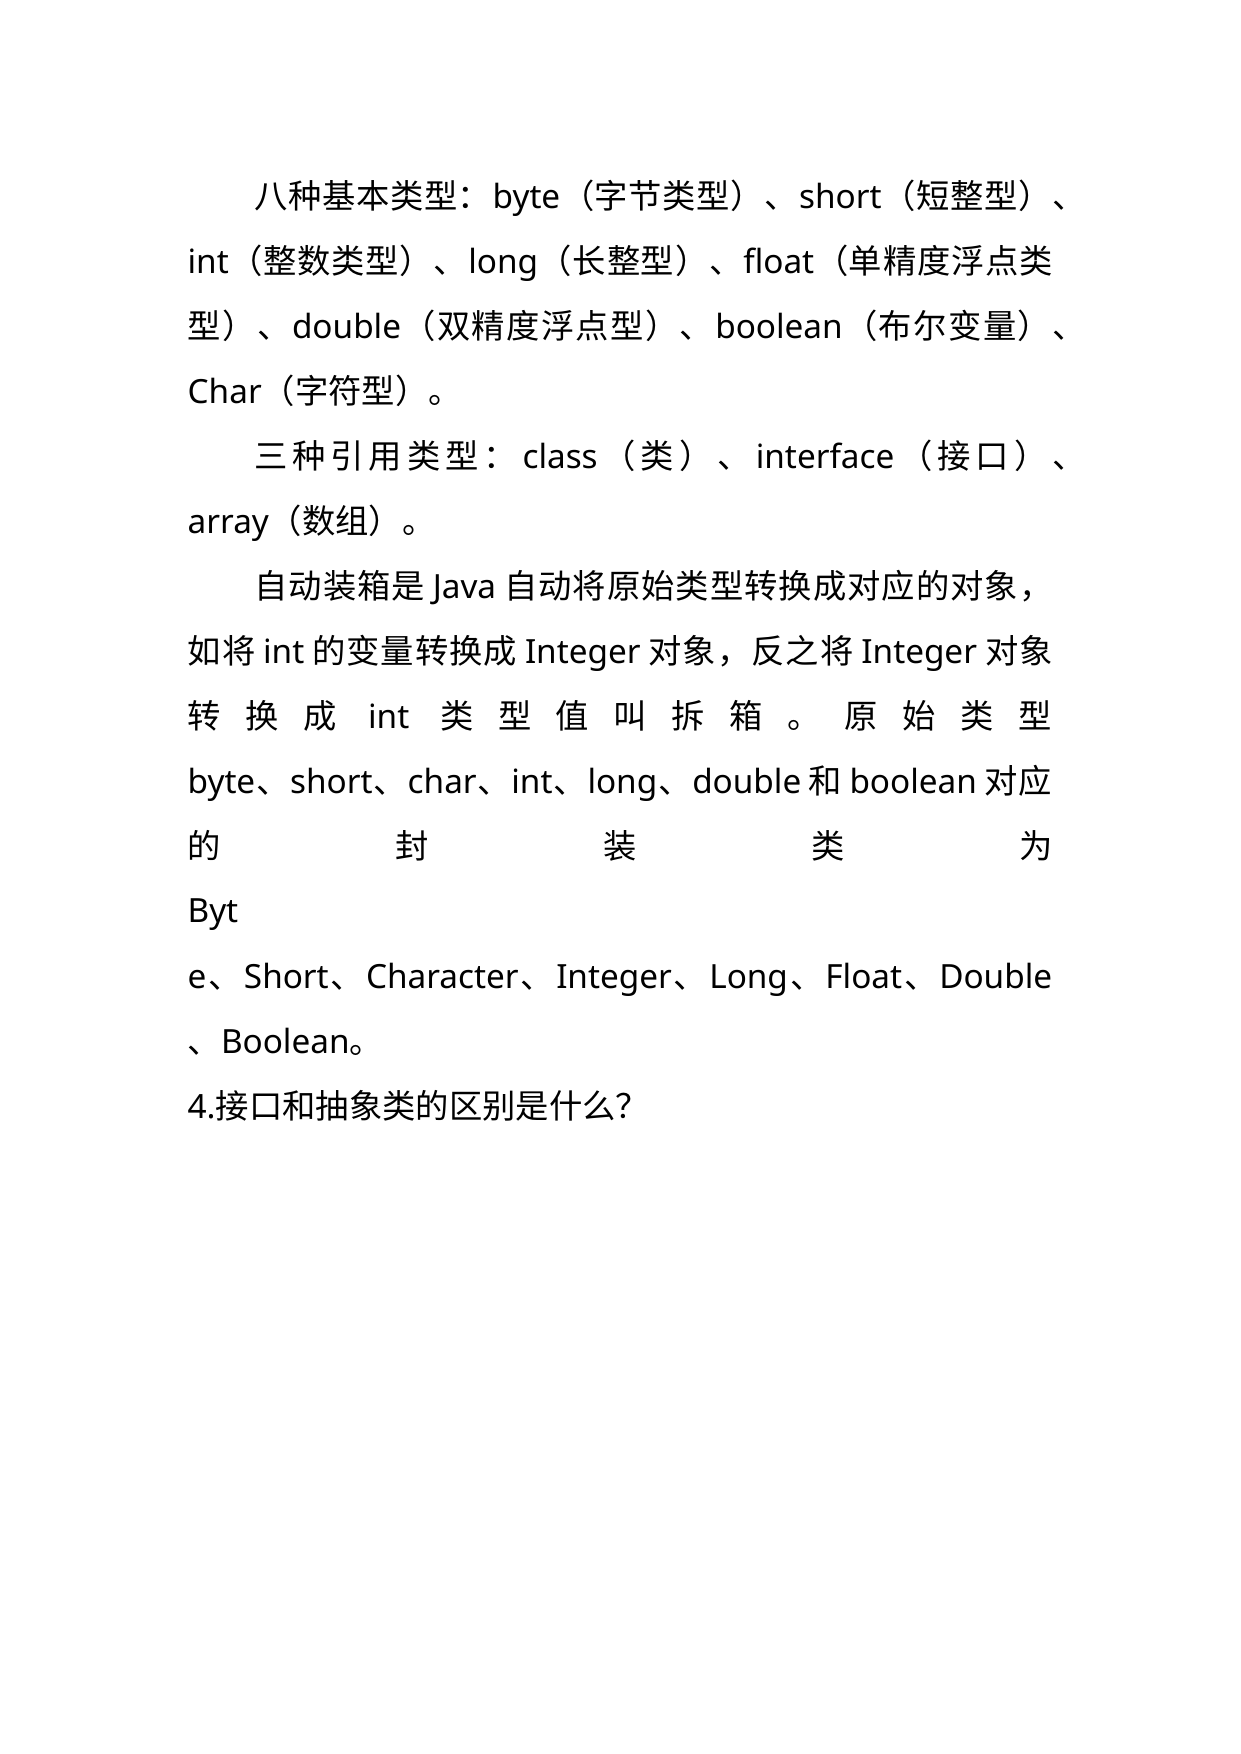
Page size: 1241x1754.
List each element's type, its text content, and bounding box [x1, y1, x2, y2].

text 八种基本类型：byte（字节类型）、short（短整型）、int（整数类型）、long（长整型）、float（单精度浮点类型）、double（双精度浮点型）、boolean（布尔变量）、Char（字符型）。 [187, 162, 1053, 422]
text 4.接口和抽象类的区别是什么？ [187, 1072, 1053, 1137]
text 自动装箱是Java自动将原始类型转换成对应的对象，如将int的变量转换成Integer对象，反之将Integer对象转换成int类型值叫拆箱。原始类型byte、short、char、int、long、double和boolean对应的封装类为Byte、Short、Character、Integer、Long、Float、Double、Boolean。 [187, 552, 1053, 1072]
text 三种引用类型：class（类）、interface（接口）、array（数组）。 [187, 422, 1053, 552]
